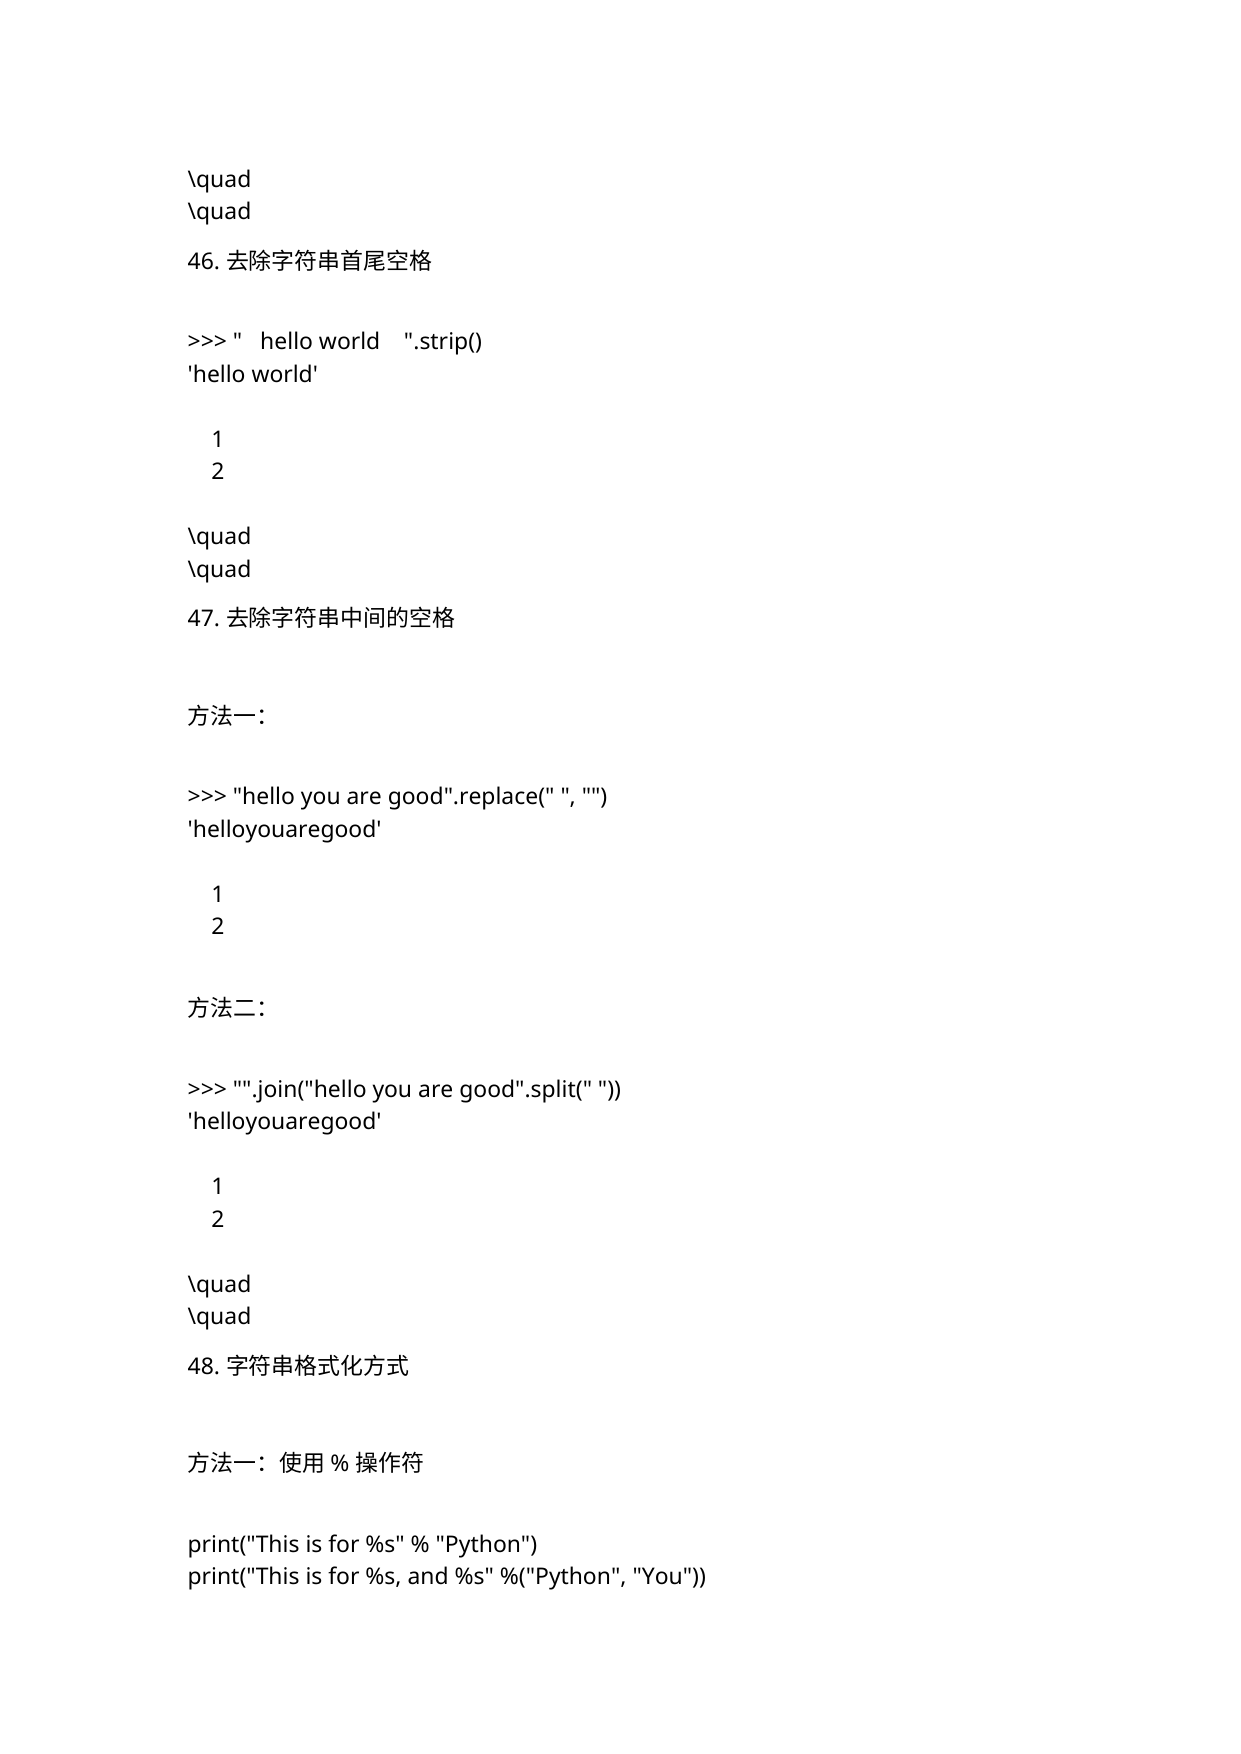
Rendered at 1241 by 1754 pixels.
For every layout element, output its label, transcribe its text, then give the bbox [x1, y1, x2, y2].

text 1 [187, 422, 1053, 454]
text 方法一：使用 % 操作符 [187, 1429, 1053, 1494]
text 48. 字符串格式化方式 [187, 1332, 1053, 1397]
text \quad [187, 1299, 1053, 1332]
text print("This is for %s" % "Python") [187, 1527, 1053, 1559]
text >>> "".join("hello you are good".split(" ")) [187, 1072, 1053, 1104]
text 1 [187, 877, 1053, 909]
text 'helloyouaregood' [187, 812, 1053, 844]
text 46. 去除字符串首尾空格 [187, 227, 1053, 292]
text >>> "hello you are good".replace(" ", "") [187, 779, 1053, 812]
text 方法一： [187, 682, 1053, 747]
text >>> " hello world ".strip() [187, 324, 1053, 357]
text 2 [187, 909, 1053, 942]
text \quad [187, 194, 1053, 227]
text 47. 去除字符串中间的空格 [187, 584, 1053, 649]
text 'hello world' [187, 357, 1053, 389]
text \quad [187, 162, 1053, 194]
text \quad [187, 552, 1053, 584]
text 方法二： [187, 974, 1053, 1039]
text print("This is for %s, and %s" %("Python", "You")) [187, 1559, 1053, 1592]
text 2 [187, 1202, 1053, 1234]
text \quad [187, 519, 1053, 552]
text 2 [187, 454, 1053, 487]
text 'helloyouaregood' [187, 1104, 1053, 1137]
text 1 [187, 1169, 1053, 1202]
text \quad [187, 1267, 1053, 1299]
